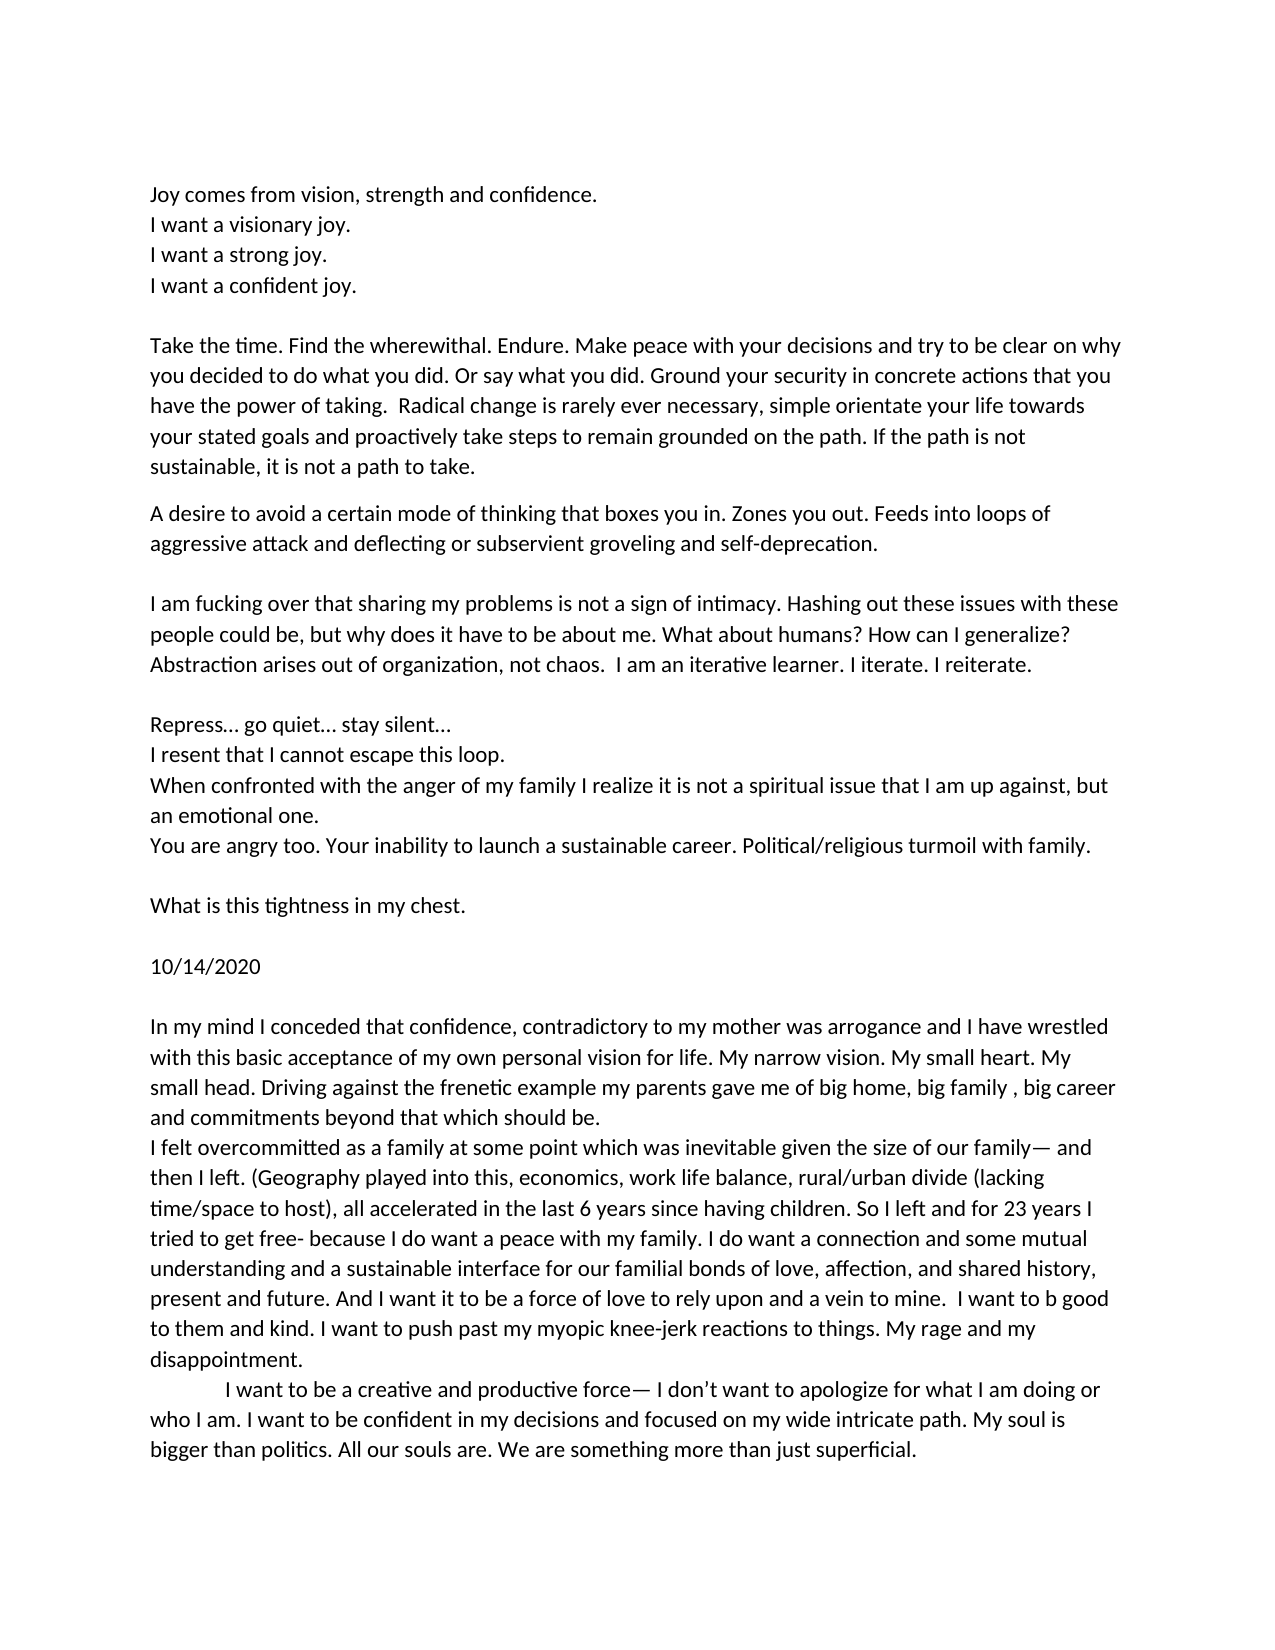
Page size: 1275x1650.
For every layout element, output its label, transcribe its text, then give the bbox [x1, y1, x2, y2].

text Repress… go quiet… stay silent… [150, 710, 1125, 738]
text I want a strong joy. [150, 241, 1125, 269]
text 10/14/2020 [150, 952, 1125, 980]
text In my mind I conceded that confidence, contradictory to my mother was arrogance and I have wrestled with this basic acceptance of my own personal vision for life. My narrow vision. My small heart. My small head. Driving against the frenetic example my parents gave me of big home, big family , big career and commitments beyond that which should be. [150, 1012, 1125, 1131]
text Take the time. Find the wherewithal. Endure. Make peace with your decisions and try to be clear on why you decided to do what you did. Or say what you did. Ground your security in concrete actions that you have the power of taking. Radical change is rarely ever necessary, simple orientate your life towards your stated goals and proactively take steps to remain grounded on the path. If the path is not sustainable, it is not a path to take. [150, 331, 1125, 480]
text I want a visionary joy. [150, 210, 1125, 238]
text Joy comes from vision, strength and confidence. [150, 180, 1125, 208]
text A desire to avoid a certain mode of thinking that boxes you in. Zones you out. Feeds into loops of aggressive attack and deflecting or subservient groveling and self-deprecation. [150, 499, 1125, 557]
text I resent that I cannot escape this loop. [150, 741, 1125, 769]
text I am fucking over that sharing my problems is not a sign of intimacy. Hashing out these issues with these people could be, but why does it have to be about me. What about humans? How can I generalize? Abstraction arises out of organization, not chaos. I am an iterative learner. I iterate. I reiterate. [150, 589, 1125, 678]
text I felt overcommitted as a family at some point which was inevitable given the size of our family— and then I left. (Geography played into this, economics, work life balance, rural/urban divide (lacking time/space to host), all accelerated in the last 6 years since having children. So I left and for 23 years I tried to get free- because I do want a peace with my family. I do want a connection and some mutual understanding and a sustainable interface for our familial bonds of love, affection, and shared history, present and future. And I want it to be a force of love to rely upon and a vein to mine. I want to b good to them and kind. I want to push past my myopic knee-jerk reactions to things. My rage and my disappointment. [150, 1133, 1125, 1373]
text What is this tightness in my chest. [150, 892, 1125, 920]
text I want a confident joy. [150, 271, 1125, 299]
text I want to be a creative and productive force— I don’t want to apologize for what I am doing or who I am. I want to be confident in my decisions and focused on my wide intricate path. My soul is bigger than politics. All our souls are. We are something more than just superficial. [150, 1375, 1125, 1463]
text You are angry too. Your inability to launch a sustainable career. Political/religious turmoil with family. [150, 831, 1125, 859]
text When confronted with the anger of my family I realize it is not a spiritual issue that I am up against, but an emotional one. [150, 771, 1125, 829]
